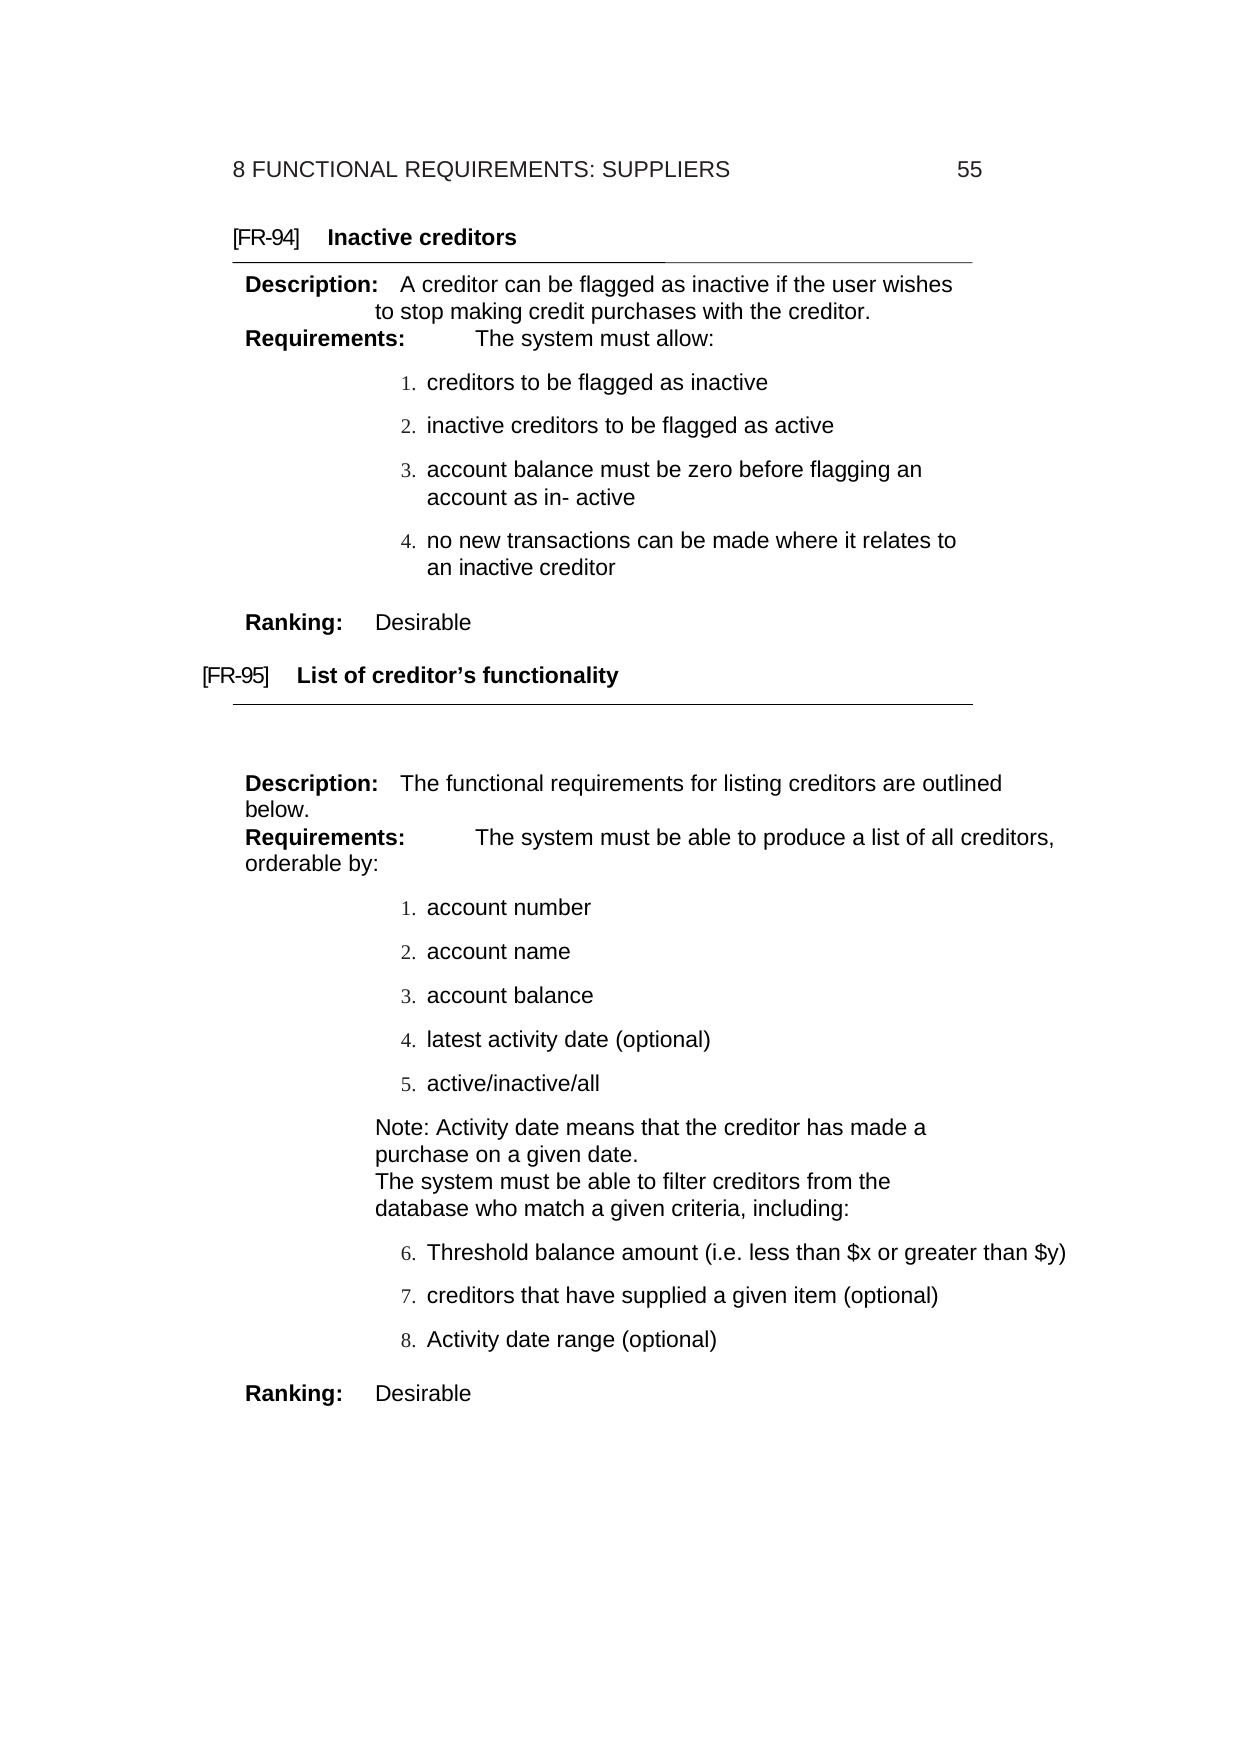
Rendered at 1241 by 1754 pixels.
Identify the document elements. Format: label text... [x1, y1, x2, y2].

text Description: A creditor can be flagged as inactive if the user wishes to stop making credit purchases with the creditor. [245, 271, 961, 324]
text The system must be able to filter creditors from the database who match a given criteria, including: [375, 1168, 961, 1221]
text Ranking: Desirable [245, 1380, 1071, 1406]
text Description: The functional requirements for listing creditors are outlined below. [245, 770, 1071, 823]
text Requirements: The system must be able to produce a list of all creditors, orderable by: [245, 824, 1071, 876]
text Ranking: Desirable [245, 609, 1071, 635]
text Note: Activity date means that the creditor has made a purchase on a given date. [375, 1113, 961, 1167]
list account balance must be zero before flagging an account as in- active [401, 456, 961, 510]
list account number [401, 894, 1071, 920]
text [FR-94] Inactive creditors [232, 224, 1071, 251]
list latest activity date (optional) [401, 1026, 1071, 1052]
list account balance [401, 982, 1071, 1008]
list Activity date range (optional) [401, 1326, 1071, 1353]
list no new transactions can be made where it relates to an inactive creditor [401, 527, 961, 581]
list Threshold balance amount (i.e. less than $x or greater than $y) [401, 1238, 1071, 1265]
list active/inactive/all [401, 1069, 1071, 1096]
list creditors that have supplied a given item (optional) [401, 1282, 1071, 1309]
text [FR-95] List of creditor’s functionality [175, 662, 645, 688]
text 8 FUNCTIONAL REQUIREMENTS: SUPPLIERS 55 [232, 156, 1071, 182]
text Requirements: The system must allow: [245, 325, 1071, 351]
list inactive creditors to be flagged as active [401, 412, 1071, 439]
list account name [401, 938, 1071, 964]
list creditors to be flagged as inactive [401, 369, 1071, 395]
